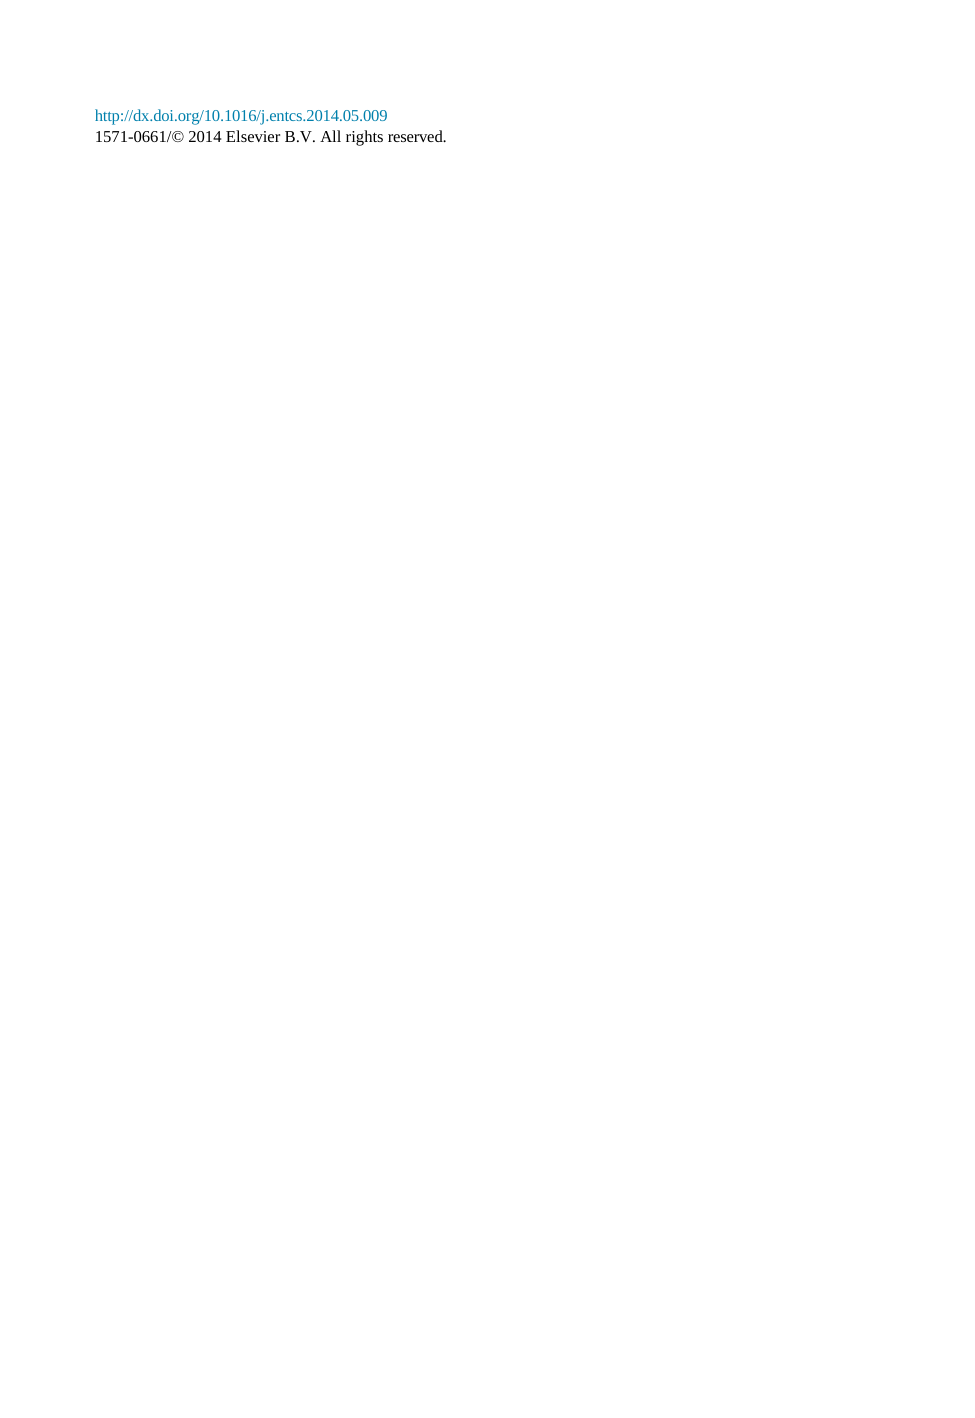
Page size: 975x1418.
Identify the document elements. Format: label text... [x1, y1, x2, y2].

picture [128, 111, 132, 121]
text 1571-0661/© 2014 Elsevier B.V. All rights reserved. [94, 127, 904, 146]
picture [324, 110, 329, 121]
picture [124, 111, 128, 121]
text http://dx.doi.org/10.1016/j.entcs.2014.05.009 [94, 106, 904, 125]
